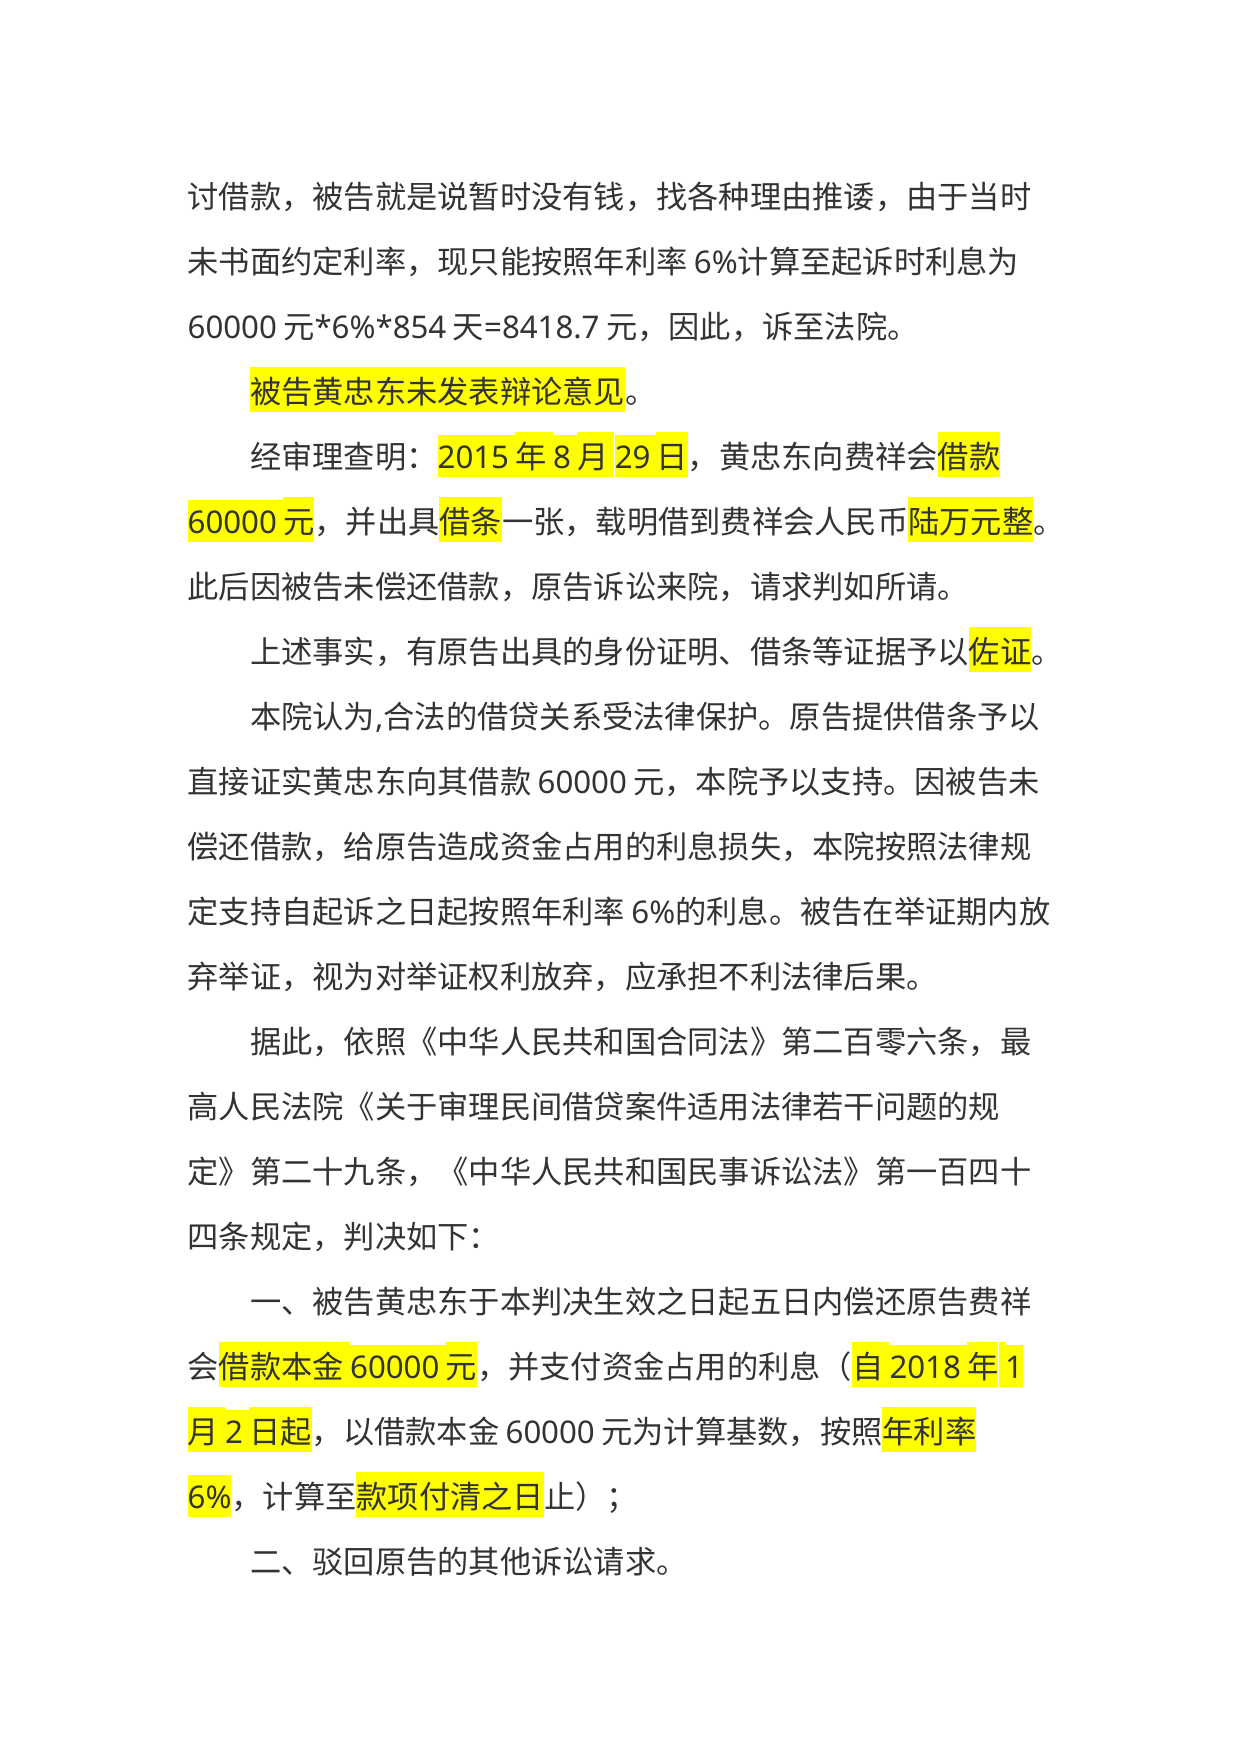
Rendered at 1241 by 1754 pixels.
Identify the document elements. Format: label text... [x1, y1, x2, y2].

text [187, 162, 1053, 357]
text 上述事实，有原告出具的身份证明、借条等证据予以佐证。 [187, 617, 1053, 682]
text 据此，依照《中华人民共和国合同法》第二百零六条，最高人民法院《关于审理民间借贷案件适用法律若干问题的规定》第二十九条，《中华人民共和国民事诉讼法》第一百四十四条规定，判决如下： [187, 1007, 1053, 1267]
text 本院认为,合法的借贷关系受法律保护。原告提供借条予以直接证实黄忠东向其借款60000元，本院予以支持。因被告未偿还借款，给原告造成资金占用的利息损失，本院按照法律规定支持自起诉之日起按照年利率6%的利息。被告在举证期内放弃举证，视为对举证权利放弃，应承担不利法律后果。 [187, 682, 1053, 1007]
text 一、被告黄忠东于本判决生效之日起五日内偿还原告费祥会借款本金60000元，并支付资金占用的利息（自2018年1月2日起，以借款本金60000元为计算基数，按照年利率6%，计算至款项付清之日止）； [187, 1267, 1053, 1527]
text 被告黄忠东未发表辩论意见。 [187, 357, 1053, 422]
text 二、驳回原告的其他诉讼请求。 [187, 1527, 1053, 1592]
text 经审理查明：2015年8月29日，黄忠东向费祥会借款60000元，并出具借条一张，载明借到费祥会人民币陆万元整。此后因被告未偿还借款，原告诉讼来院，请求判如所请。 [187, 422, 1053, 617]
